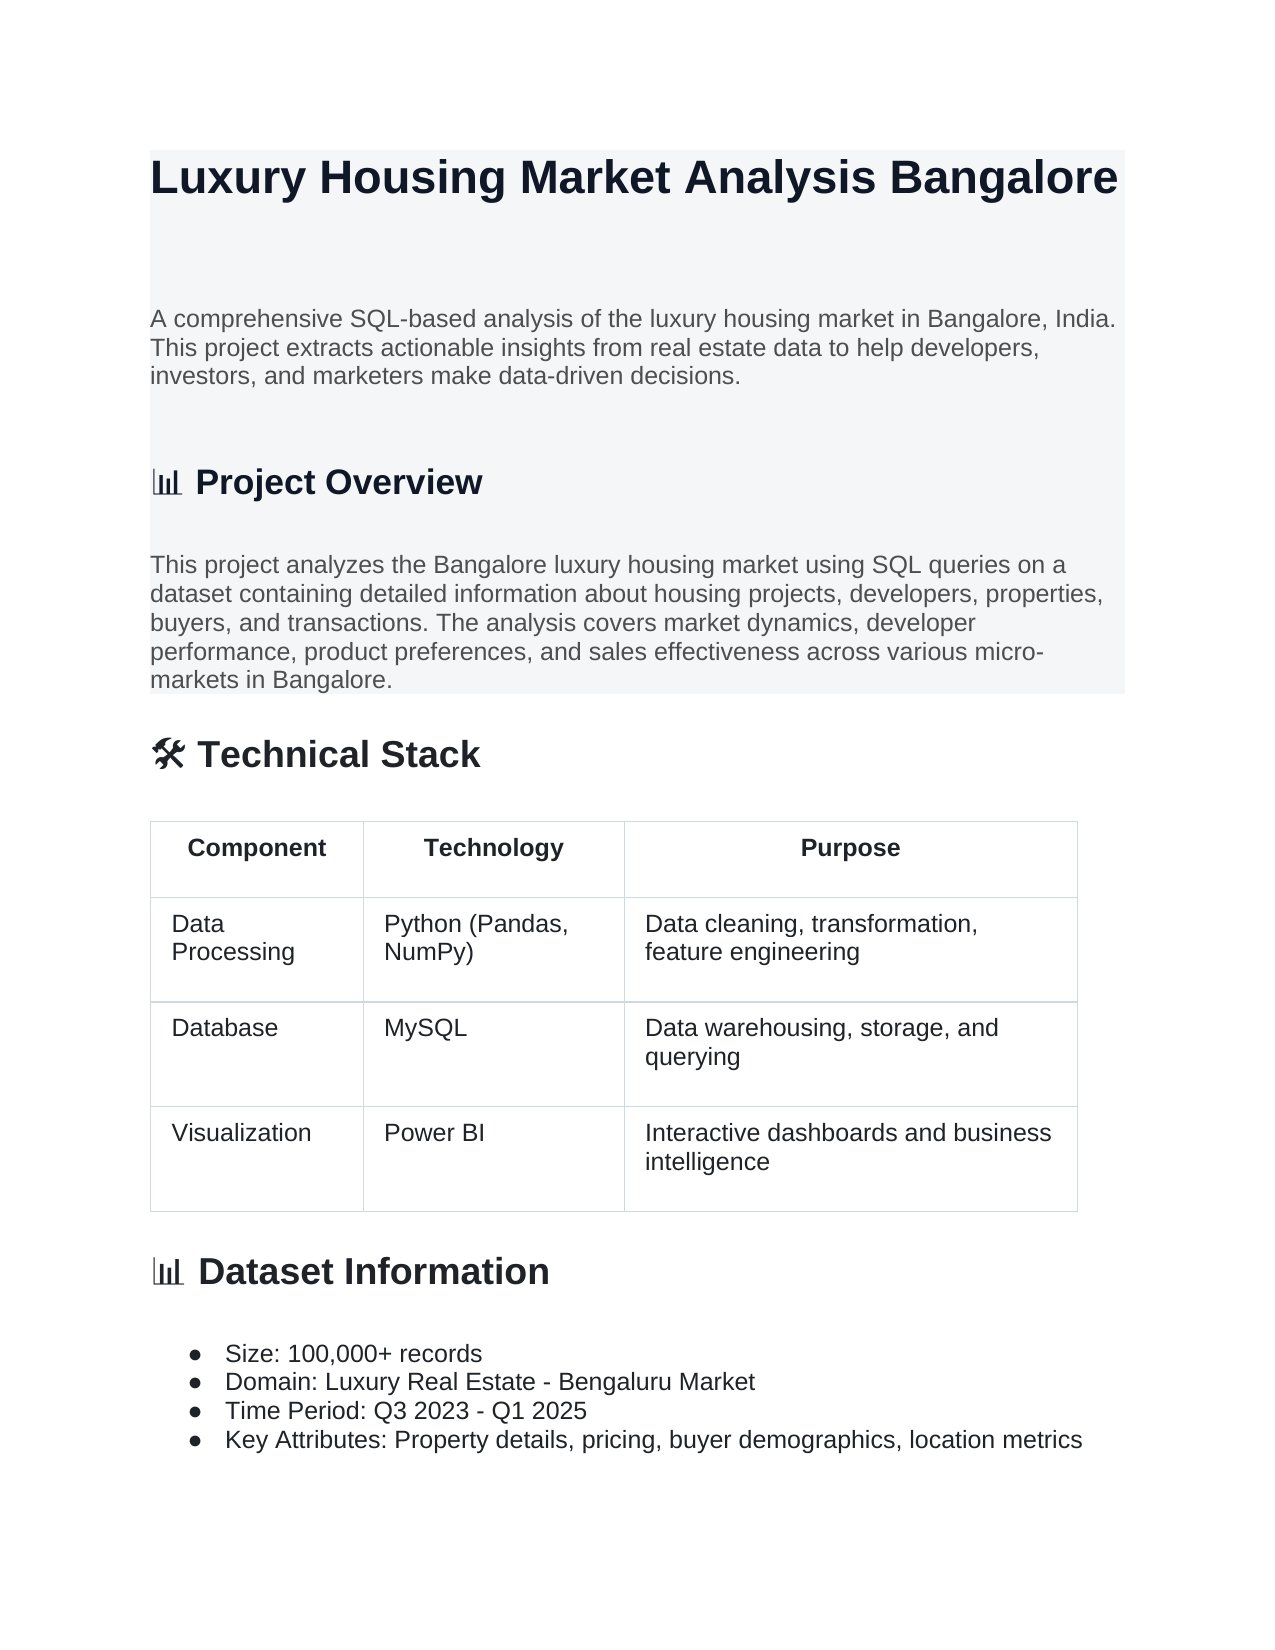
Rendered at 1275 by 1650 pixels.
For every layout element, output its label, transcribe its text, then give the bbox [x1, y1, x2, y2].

subtitle Luxury Housing Market Analysis Bangalore [150, 150, 1125, 204]
table_header Component [151, 822, 363, 897]
table_header Technology [364, 822, 624, 897]
table_cell Interactive dashboards and business intelligence [625, 1107, 1077, 1211]
list Time Period: Q3 2023 - Q1 2025 [187, 1396, 1125, 1425]
subtitle 📊 Project Overview [150, 461, 1125, 502]
list Size: 100,000+ records [187, 1339, 1125, 1367]
table_cell Data warehousing, storage, and querying [625, 1003, 1077, 1106]
text This project analyzes the Bangalore luxury housing market using SQL queries on a dataset containing detailed information about housing projects, developers, properties, buyers, and transactions. The analysis covers market dynamics, developer performance, product preferences, and sales effectiveness across various micro-markets in Bangalore. [150, 551, 1125, 694]
list Key Attributes: Property details, pricing, buyer demographics, location metrics [187, 1425, 1125, 1454]
subtitle 📊 Dataset Information [150, 1249, 1125, 1303]
list Domain: Luxury Real Estate - Bengaluru Market [187, 1367, 1125, 1396]
table_cell Power BI [364, 1107, 624, 1211]
text A comprehensive SQL-based analysis of the luxury housing market in Bangalore, India. This project extracts actionable insights from real estate data to help developers, investors, and marketers make data-driven decisions. [150, 304, 1125, 390]
table_cell MySQL [364, 1003, 624, 1106]
table_cell Database [151, 1003, 363, 1106]
table_header Purpose [625, 822, 1077, 897]
table_cell Visualization [151, 1107, 363, 1211]
table_cell Data Processing [151, 898, 363, 1001]
table_cell Python (Pandas, NumPy) [364, 898, 624, 1001]
table_cell Data cleaning, transformation, feature engineering [625, 898, 1077, 1001]
subtitle 🛠️ Technical Stack [150, 732, 1125, 785]
